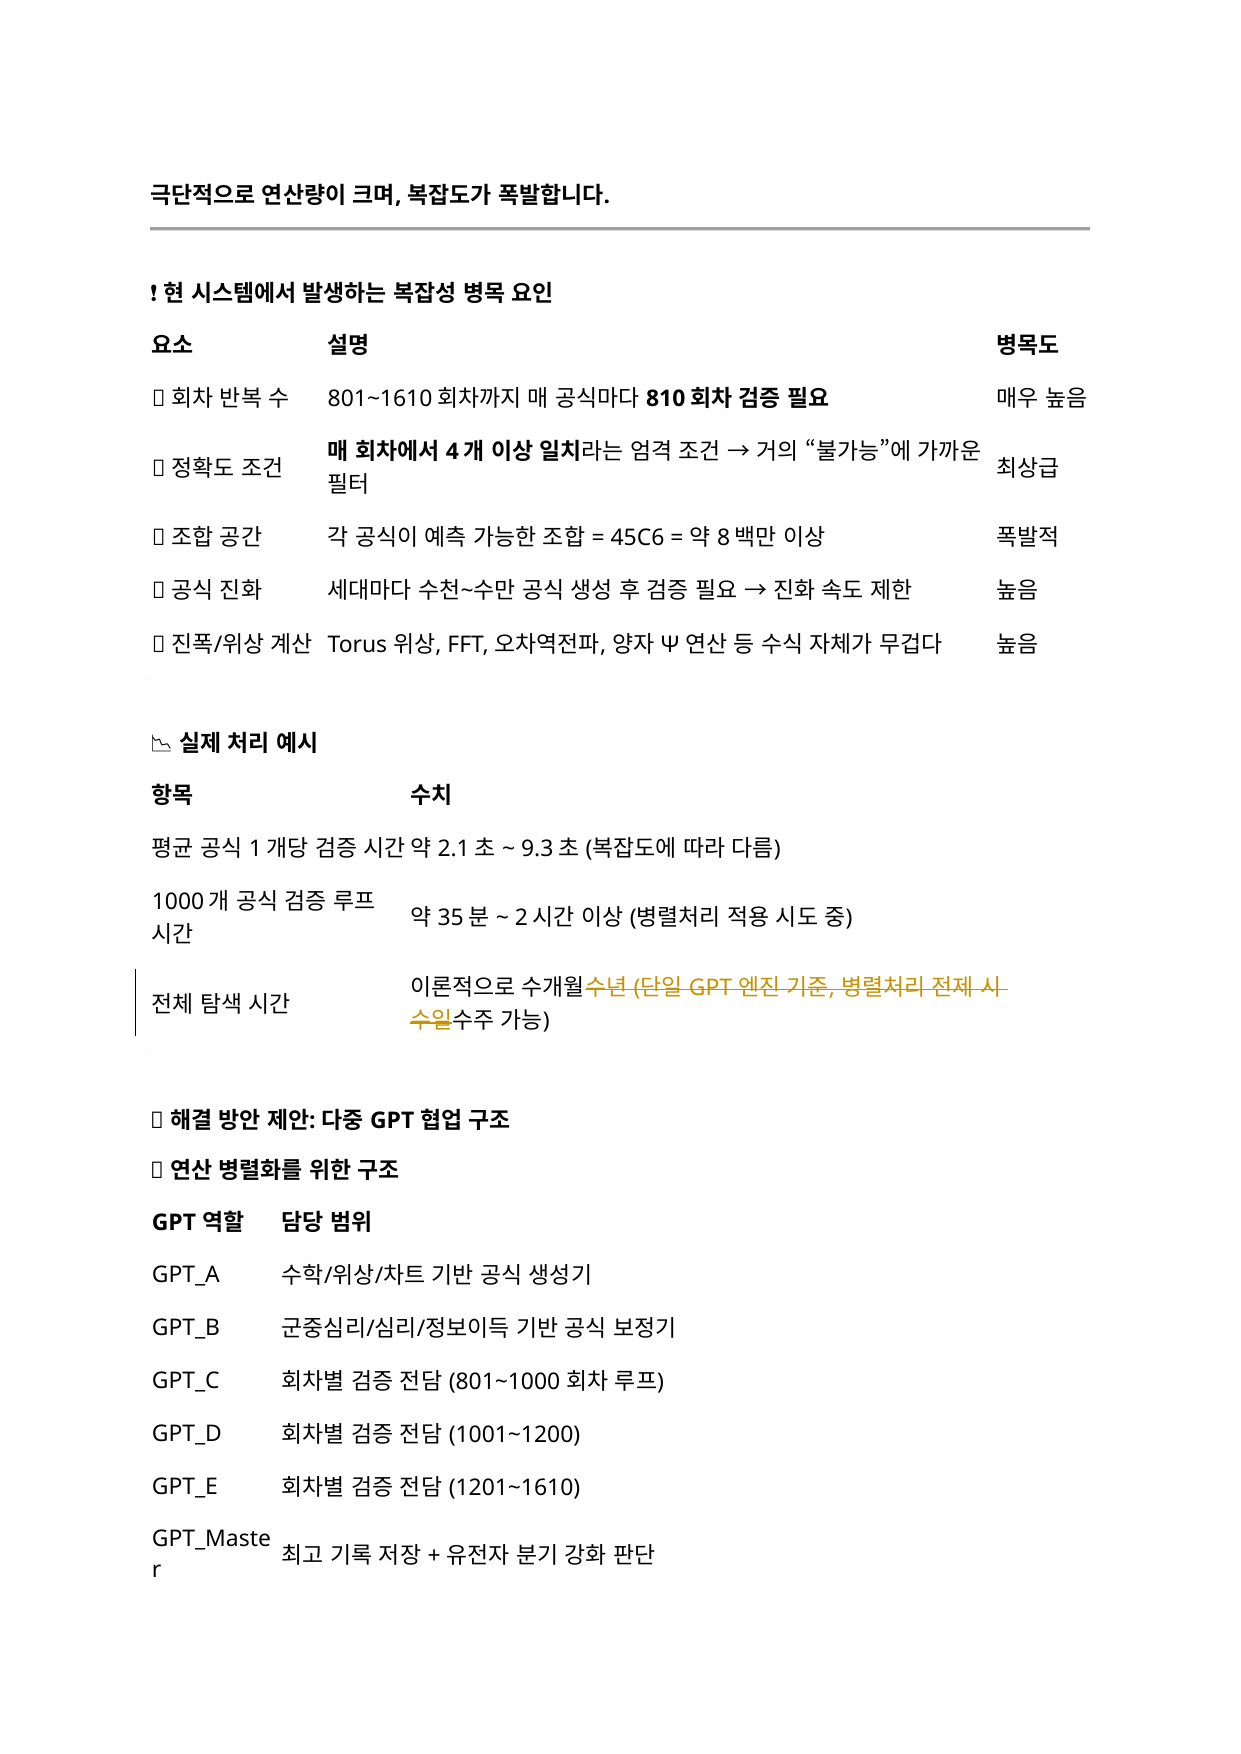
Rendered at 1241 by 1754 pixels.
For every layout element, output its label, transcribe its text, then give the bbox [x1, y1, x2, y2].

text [150, 177, 1090, 211]
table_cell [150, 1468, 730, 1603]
text ❗ 현 시스템에서 발생하는 복잡성 병목 요인 [150, 275, 1090, 308]
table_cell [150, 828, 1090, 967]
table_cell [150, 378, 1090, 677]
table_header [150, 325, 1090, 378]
text ✅ 해결 방안 제안: 다중 GPT 협업 구조 [150, 1102, 1090, 1135]
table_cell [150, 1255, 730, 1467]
text 📉 실제 처리 예시 [150, 725, 1090, 758]
text 🔀 연산 병렬화를 위한 구조 [150, 1152, 1090, 1185]
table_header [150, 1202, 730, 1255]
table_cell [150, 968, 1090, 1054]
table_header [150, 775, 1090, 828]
